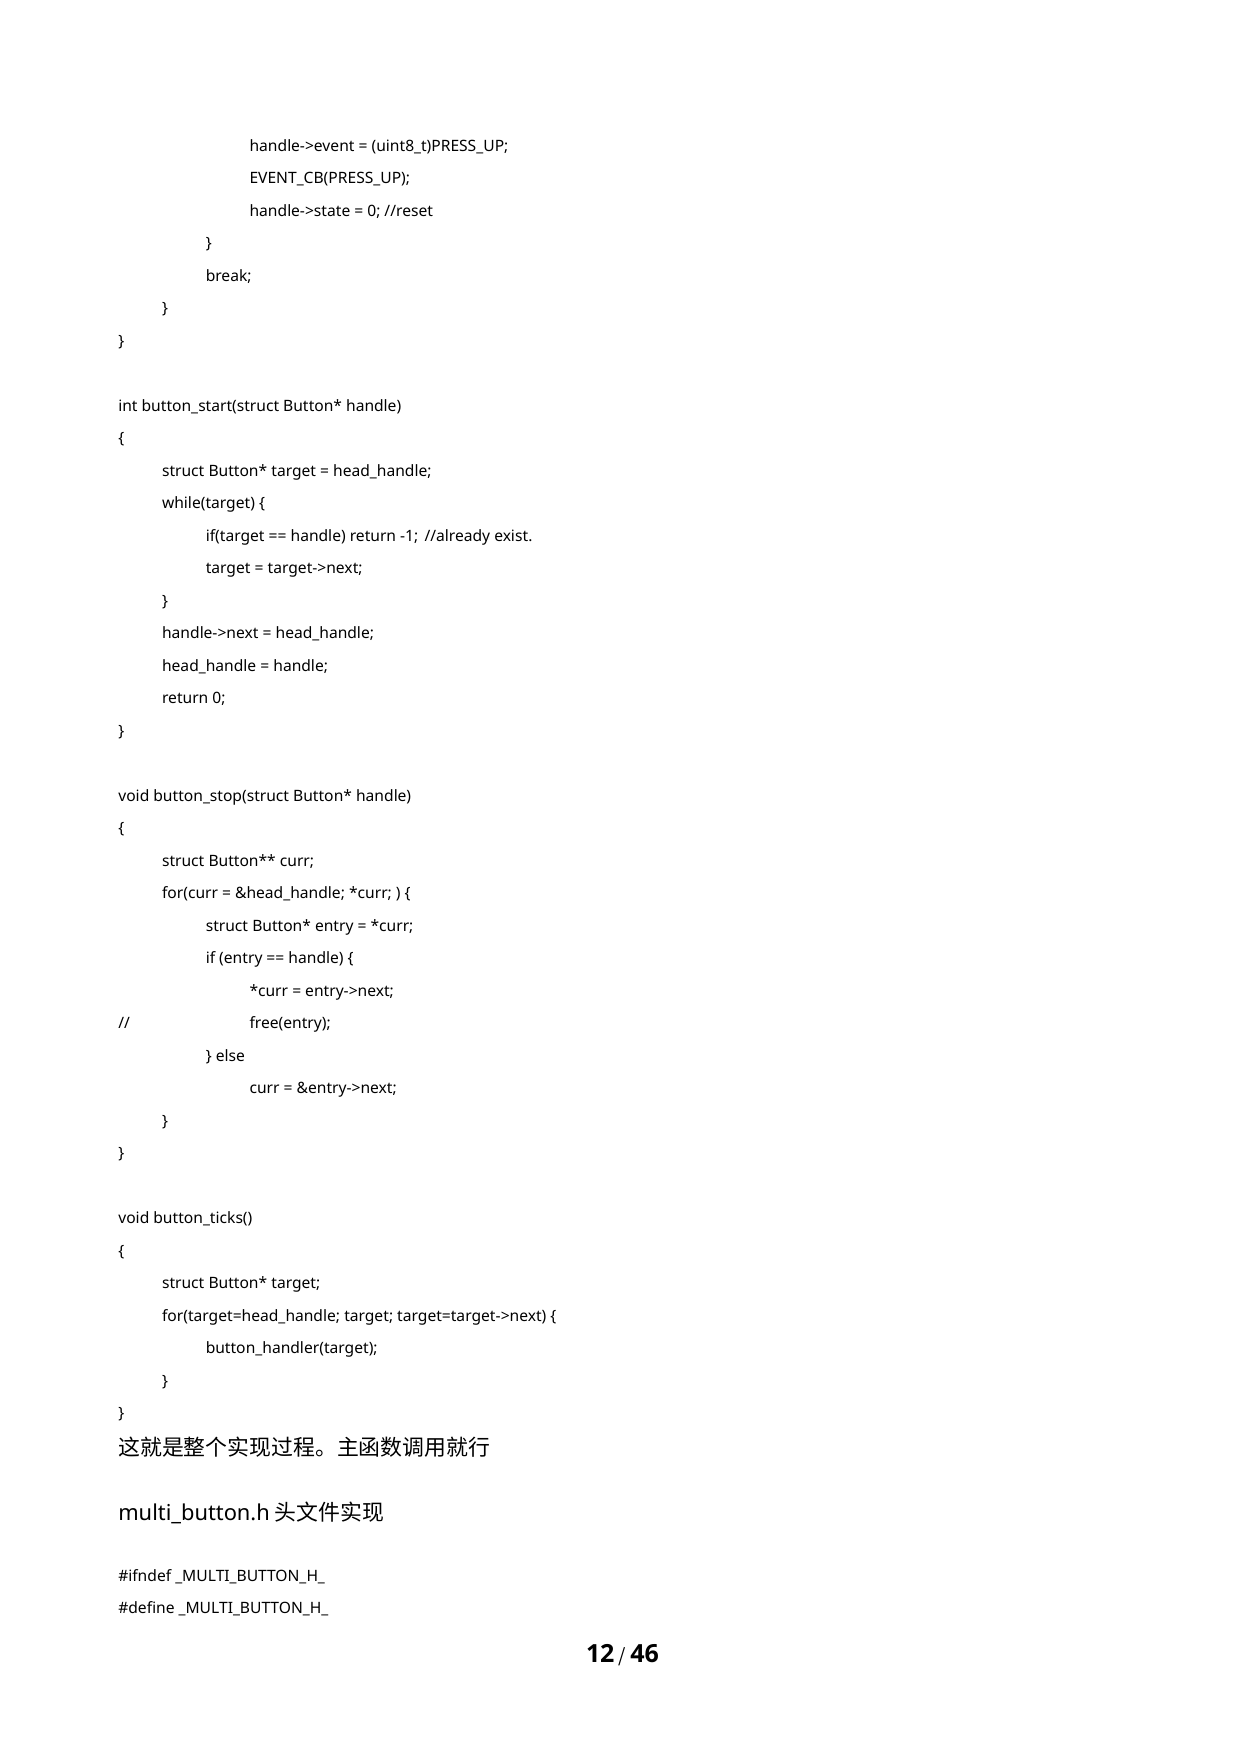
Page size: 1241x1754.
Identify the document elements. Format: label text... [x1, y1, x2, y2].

text while(target) { [118, 487, 1122, 519]
text handle->state = 0; //reset [118, 194, 1122, 227]
text #define _MULTI_BUTTON_H_ [118, 1592, 1122, 1624]
text for(curr = &head_handle; *curr; ) { [118, 877, 1122, 909]
text curr = &entry->next; [118, 1072, 1122, 1104]
text struct Button* target; [118, 1267, 1122, 1299]
text void button_ticks() [118, 1202, 1122, 1234]
text } [118, 1397, 1122, 1429]
text // free(entry); [118, 1007, 1122, 1039]
text handle->event = (uint8_t)PRESS_UP; [118, 129, 1122, 162]
text struct Button* target = head_handle; [118, 454, 1122, 487]
text int button_start(struct Button* handle) [118, 389, 1122, 422]
text } [118, 324, 1122, 357]
text if(target == handle) return -1; //already exist. [118, 519, 1122, 552]
text multi_button.h头文件实现 [118, 1494, 1122, 1527]
text struct Button* entry = *curr; [118, 909, 1122, 942]
text { [118, 422, 1122, 454]
text *curr = entry->next; [118, 974, 1122, 1007]
text } [118, 714, 1122, 747]
text for(target=head_handle; target; target=target->next) { [118, 1299, 1122, 1332]
text EVENT_CB(PRESS_UP); [118, 162, 1122, 194]
text { [118, 1234, 1122, 1267]
text head_handle = handle; [118, 649, 1122, 682]
text button_handler(target); [118, 1332, 1122, 1364]
text } [118, 1137, 1122, 1169]
text return 0; [118, 682, 1122, 714]
text break; [118, 259, 1122, 292]
text handle->next = head_handle; [118, 617, 1122, 649]
text struct Button** curr; [118, 844, 1122, 877]
text if (entry == handle) { [118, 942, 1122, 974]
text { [118, 812, 1122, 844]
text } [118, 227, 1122, 259]
text } else [118, 1039, 1122, 1072]
text } [118, 1364, 1122, 1397]
text 这就是整个实现过程。主函数调用就行 [118, 1429, 1122, 1462]
text void button_stop(struct Button* handle) [118, 779, 1122, 812]
text #ifndef _MULTI_BUTTON_H_ [118, 1559, 1122, 1592]
text } [118, 584, 1122, 617]
text } [118, 292, 1122, 324]
text target = target->next; [118, 552, 1122, 584]
text } [118, 1104, 1122, 1137]
